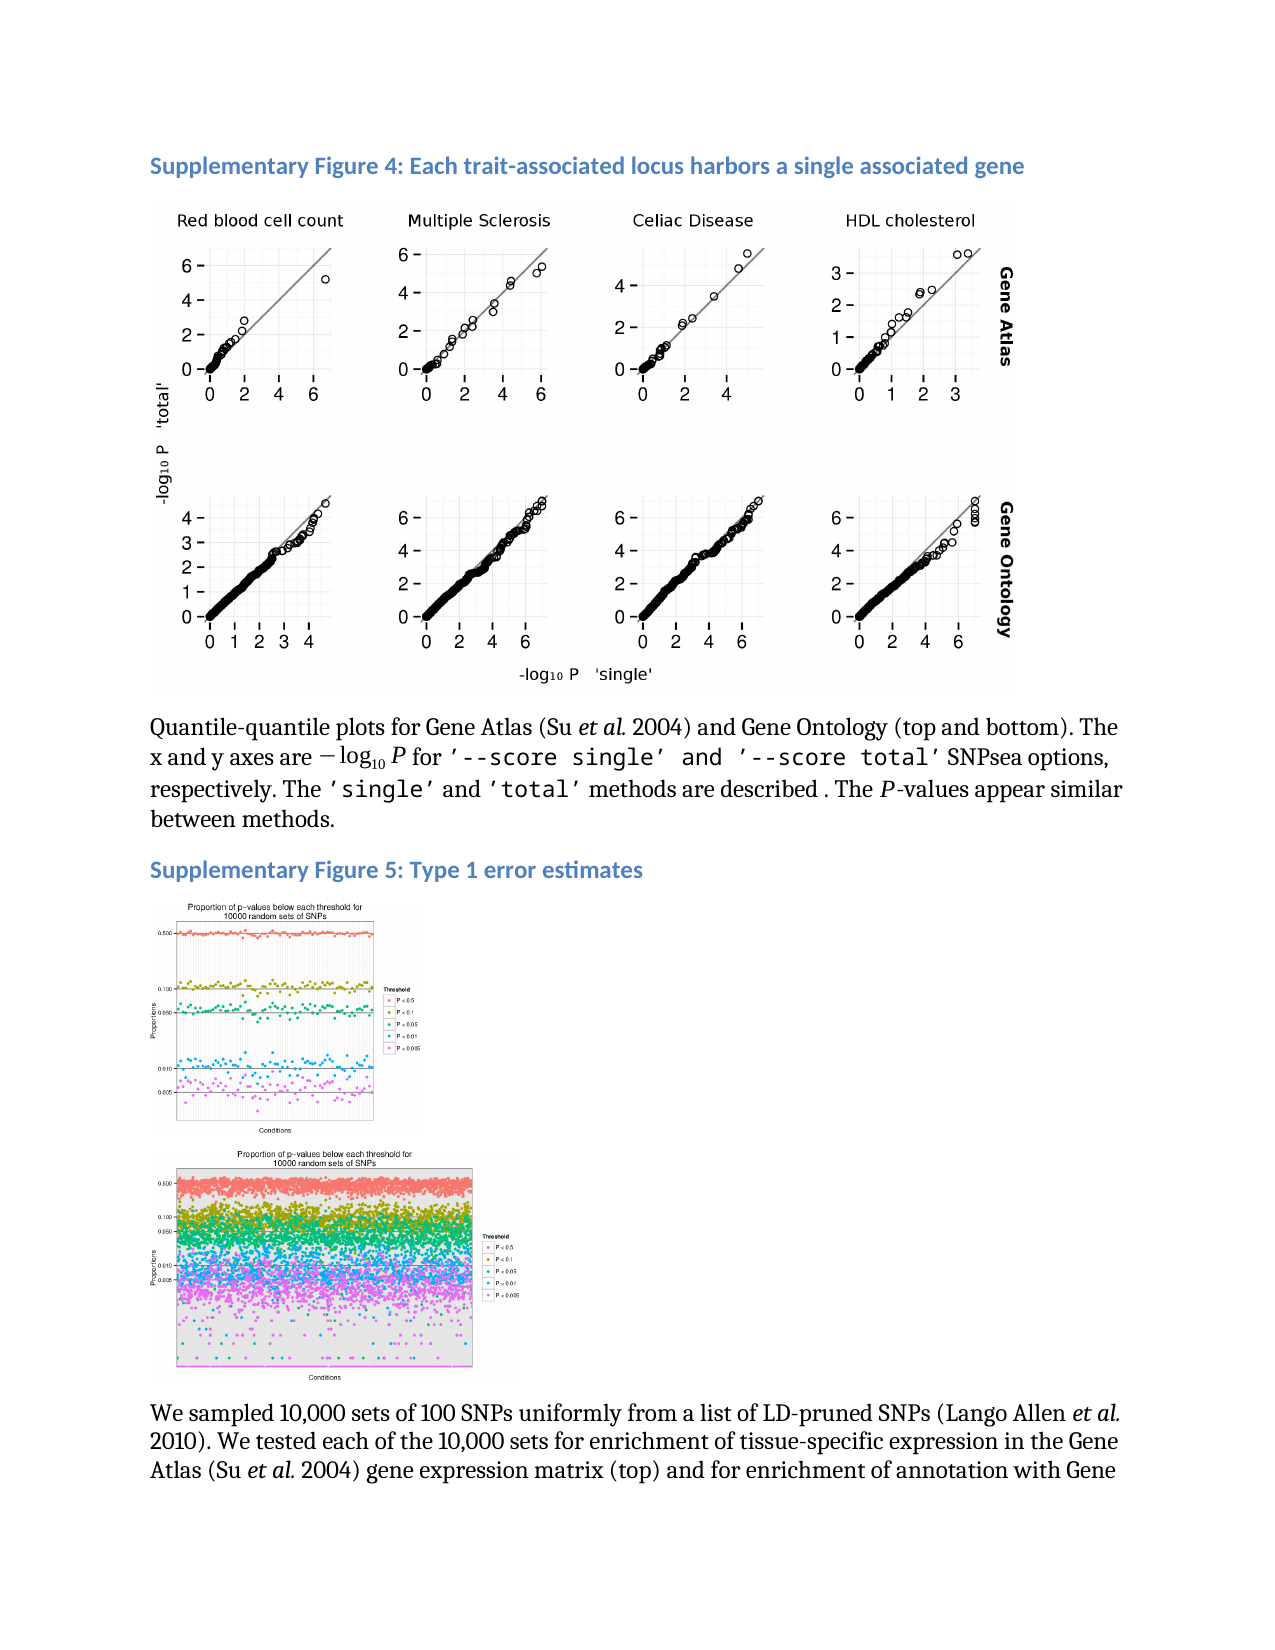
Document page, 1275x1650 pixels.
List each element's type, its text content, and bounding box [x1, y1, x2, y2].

subtitle Supplementary Figure 4: Each trait-associated locus harbors a single associated gene [150, 150, 1125, 181]
picture [150, 199, 1016, 694]
text Quantile-quantile plots for Gene Atlas (Su et al. 2004) and Gene Ontology (top and bottom). The x and y axes are for ’--score single’ and ’--score total’ SNPsea options, respectively. The ’single’ and ’total’ methods are described . The -values appear similar between methods. [150, 713, 1125, 833]
picture [150, 1151, 519, 1380]
subtitle Supplementary Figure 5: Type 1 error estimates [150, 854, 1125, 885]
picture [150, 903, 420, 1133]
